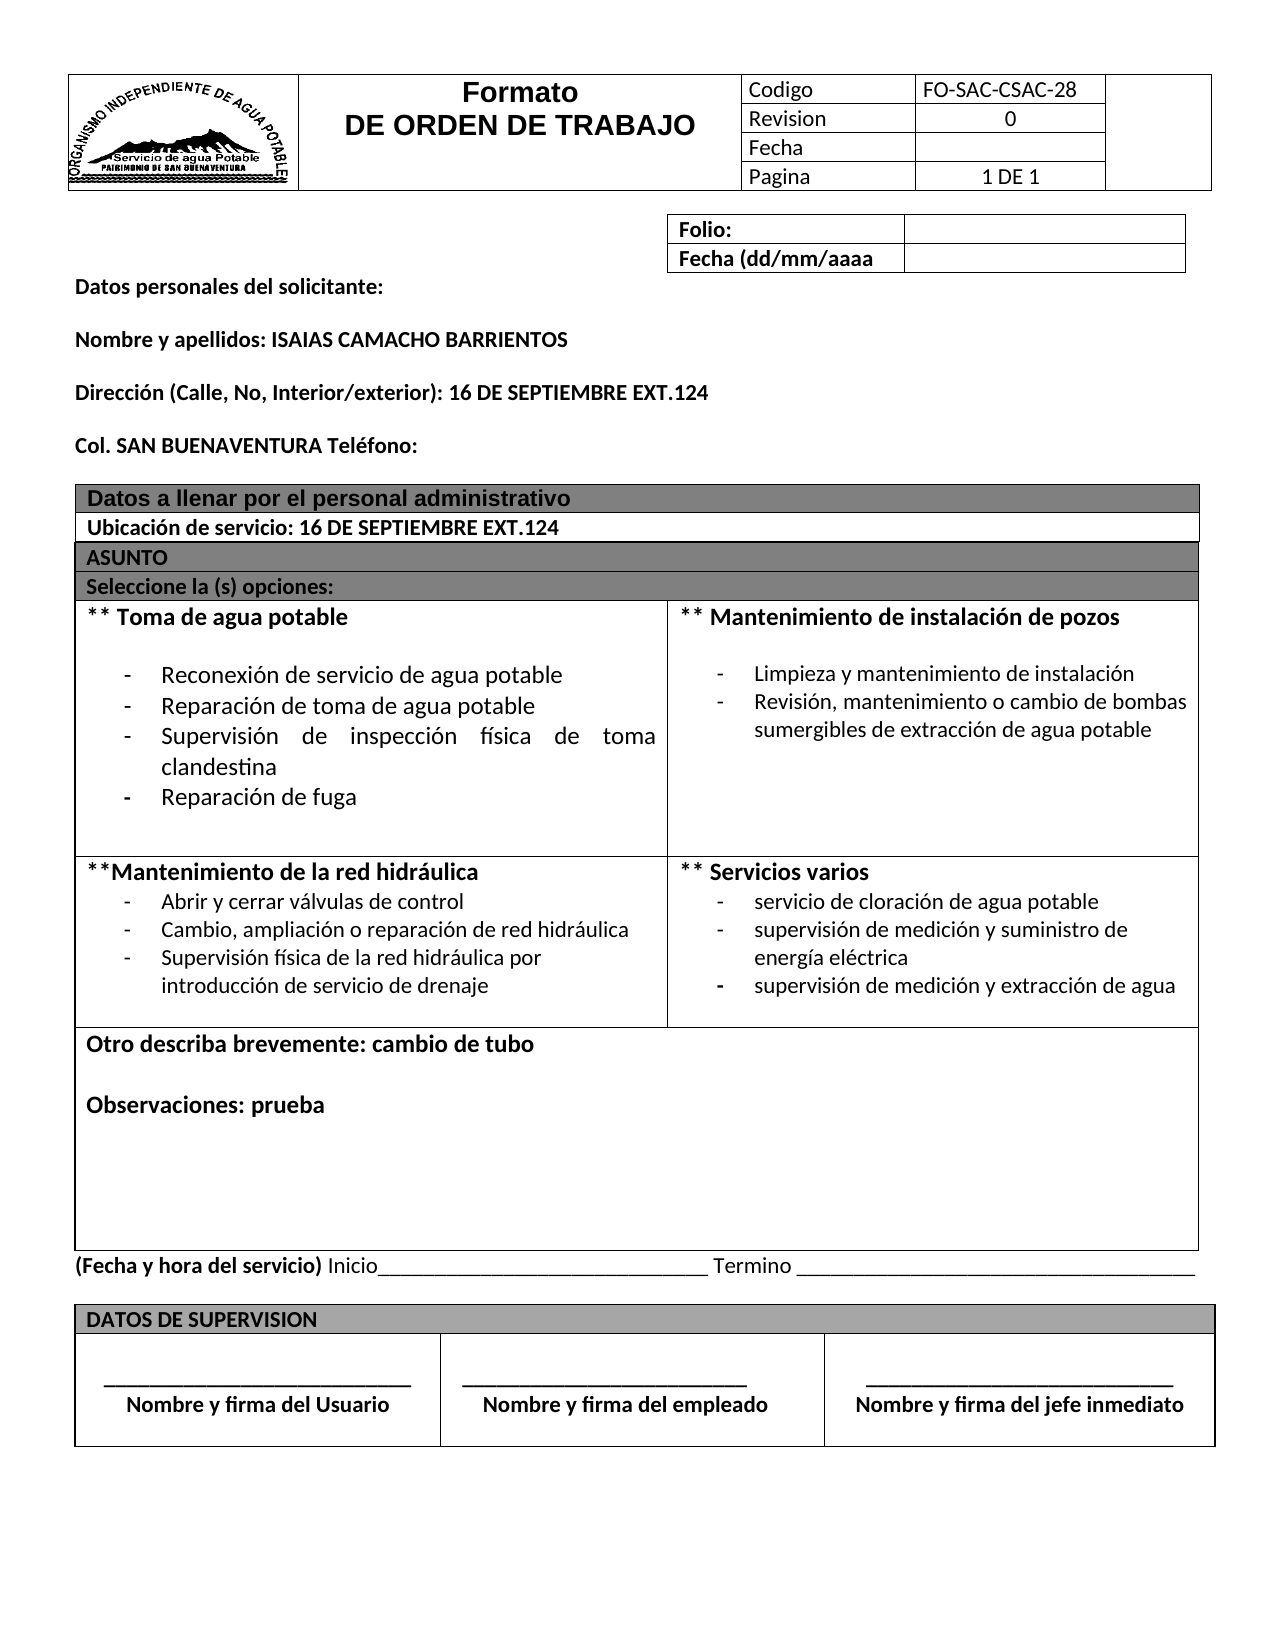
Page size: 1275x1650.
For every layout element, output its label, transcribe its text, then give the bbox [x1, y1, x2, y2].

text Col. SAN BUENAVENTURA Teléfono: [75, 431, 1200, 459]
text Datos personales del solicitante: [75, 272, 1200, 300]
table_header ASUNTO [76, 543, 1198, 571]
table_cell ** Mantenimiento de instalación de pozos Limpieza y mantenimiento de instalación Revisión, mantenimiento o cambio de bombas sumergibles de extracción de agua potable [668, 601, 1198, 856]
table_cell _________________________ Nombre y firma del empleado [441, 1334, 824, 1446]
text Dirección (Calle, No, Interior/exterior): 16 DE SEPTIEMBRE EXT.124 [75, 378, 1200, 406]
table_header Datos a llenar por el personal administrativo [76, 485, 1199, 512]
table_cell Ubicación de servicio: 16 DE SEPTIEMBRE EXT.124 [76, 513, 1199, 541]
table_cell ** Toma de agua potable Reconexión de servicio de agua potable Reparación de toma de agua potable Supervisión de inspección física de toma clandestina Reparación de fuga [76, 601, 667, 856]
table_cell [905, 244, 1185, 272]
table_cell ___________________________ Nombre y firma del Usuario [76, 1334, 440, 1446]
table_cell Fecha (dd/mm/aaaa [668, 244, 904, 272]
table_header [905, 215, 1185, 243]
table_cell **Mantenimiento de la red hidráulica Abrir y cerrar válvulas de control Cambio, ampliación o reparación de red hidráulica Supervisión física de la red hidráulica por introducción de servicio de drenaje [76, 857, 667, 1027]
table_cell ___________________________ Nombre y firma del jefe inmediato [825, 1334, 1214, 1446]
table_header Folio: [668, 215, 904, 243]
table_header DATOS DE SUPERVISION [76, 1305, 1214, 1333]
text Nombre y apellidos: ISAIAS CAMACHO BARRIENTOS [75, 325, 1200, 353]
text (Fecha y hora del servicio) Inicio_____________________________ Termino ___________________________________ [75, 1251, 1200, 1279]
table_cell ** Servicios varios servicio de cloración de agua potable supervisión de medición y suministro de energía eléctrica supervisión de medición y extracción de agua [668, 857, 1198, 1027]
picture [69, 80, 289, 185]
table_cell Otro describa brevemente: cambio de tubo Observaciones: prueba [76, 1028, 1198, 1250]
table_cell Seleccione la (s) opciones: [76, 572, 1198, 600]
